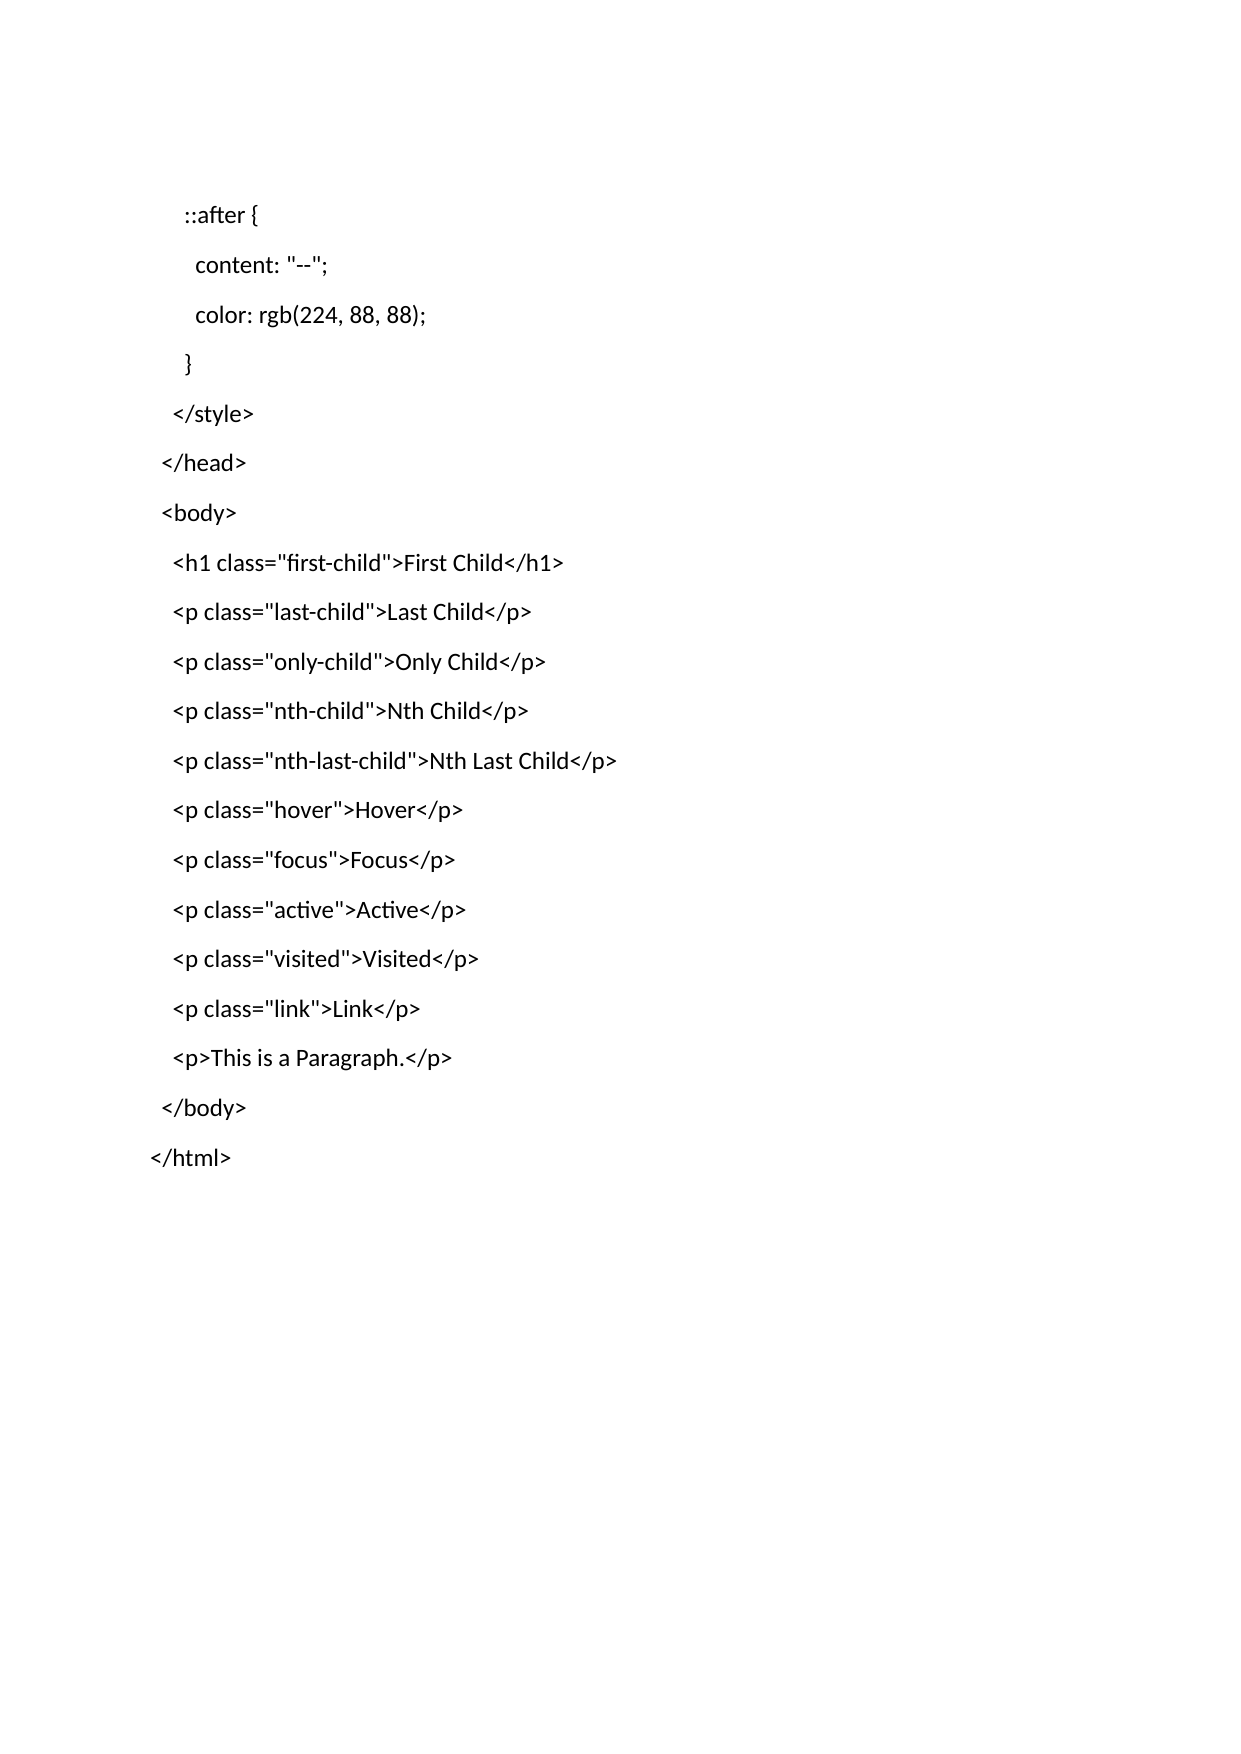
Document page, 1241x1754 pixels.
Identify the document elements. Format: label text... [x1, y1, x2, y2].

text <p class="active">Active</p> [150, 894, 1090, 924]
text <p class="hover">Hover</p> [150, 794, 1090, 825]
text <body> [150, 497, 1090, 528]
text ::after { [150, 199, 1090, 230]
text </html> [150, 1142, 1090, 1172]
text </style> [150, 398, 1090, 428]
text <p class="focus">Focus</p> [150, 844, 1090, 875]
text <p class="last-child">Last Child</p> [150, 596, 1090, 627]
text content: "--"; [150, 249, 1090, 280]
text <p class="nth-last-child">Nth Last Child</p> [150, 745, 1090, 776]
text <p class="link">Link</p> [150, 993, 1090, 1023]
text </body> [150, 1092, 1090, 1123]
text color: rgb(224, 88, 88); [150, 299, 1090, 329]
text <p>This is a Paragraph.</p> [150, 1042, 1090, 1073]
text } [150, 348, 1090, 379]
text </head> [150, 447, 1090, 478]
text <h1 class="first-child">First Child</h1> [150, 547, 1090, 577]
text <p class="visited">Visited</p> [150, 943, 1090, 974]
text <p class="only-child">Only Child</p> [150, 646, 1090, 676]
text <p class="nth-child">Nth Child</p> [150, 695, 1090, 726]
